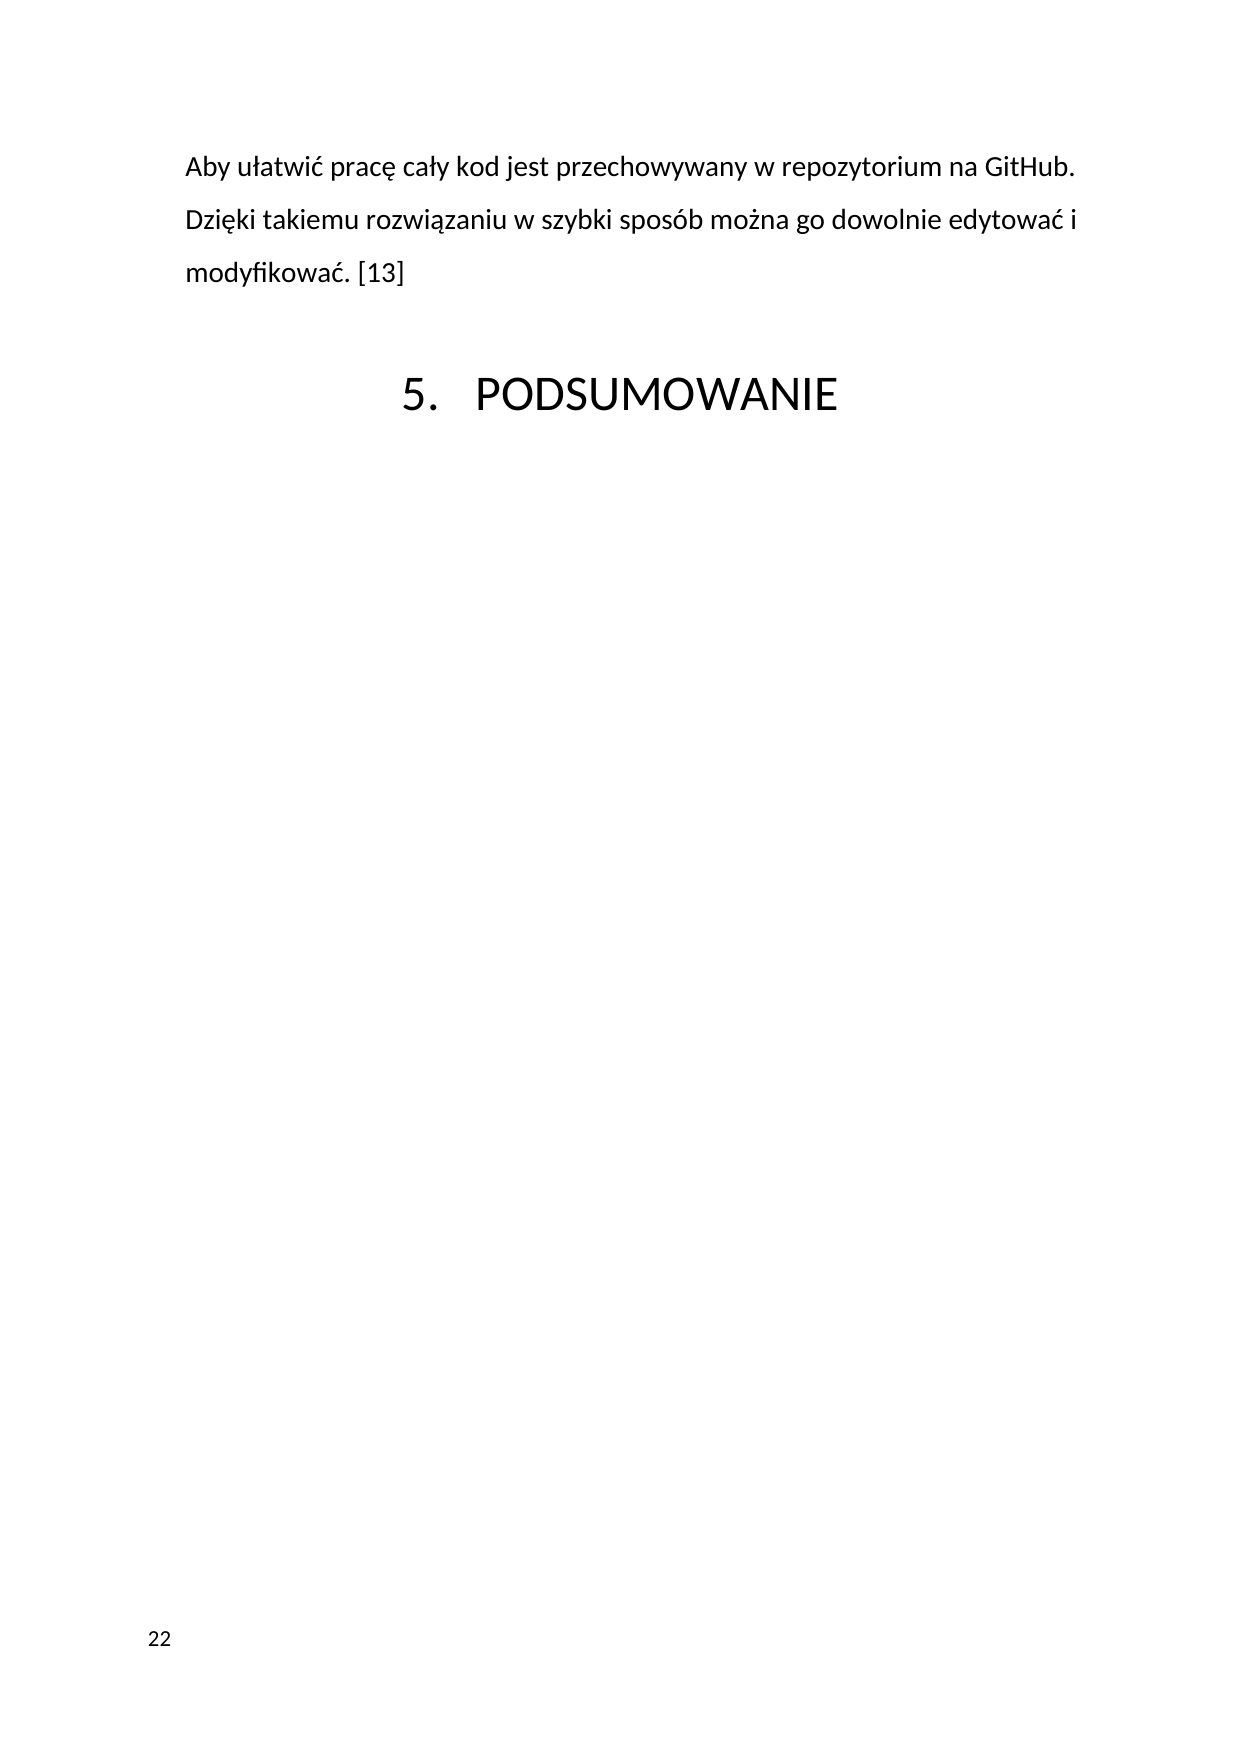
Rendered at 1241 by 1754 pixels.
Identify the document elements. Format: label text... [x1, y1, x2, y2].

list PODSUMOWANIE [148, 361, 1093, 422]
list Aby ułatwić pracę cały kod jest przechowywany w repozytorium na GitHub. Dzięki takiemu rozwiązaniu w szybki sposób można go dowolnie edytować i modyfikować. [13] [185, 148, 1093, 290]
